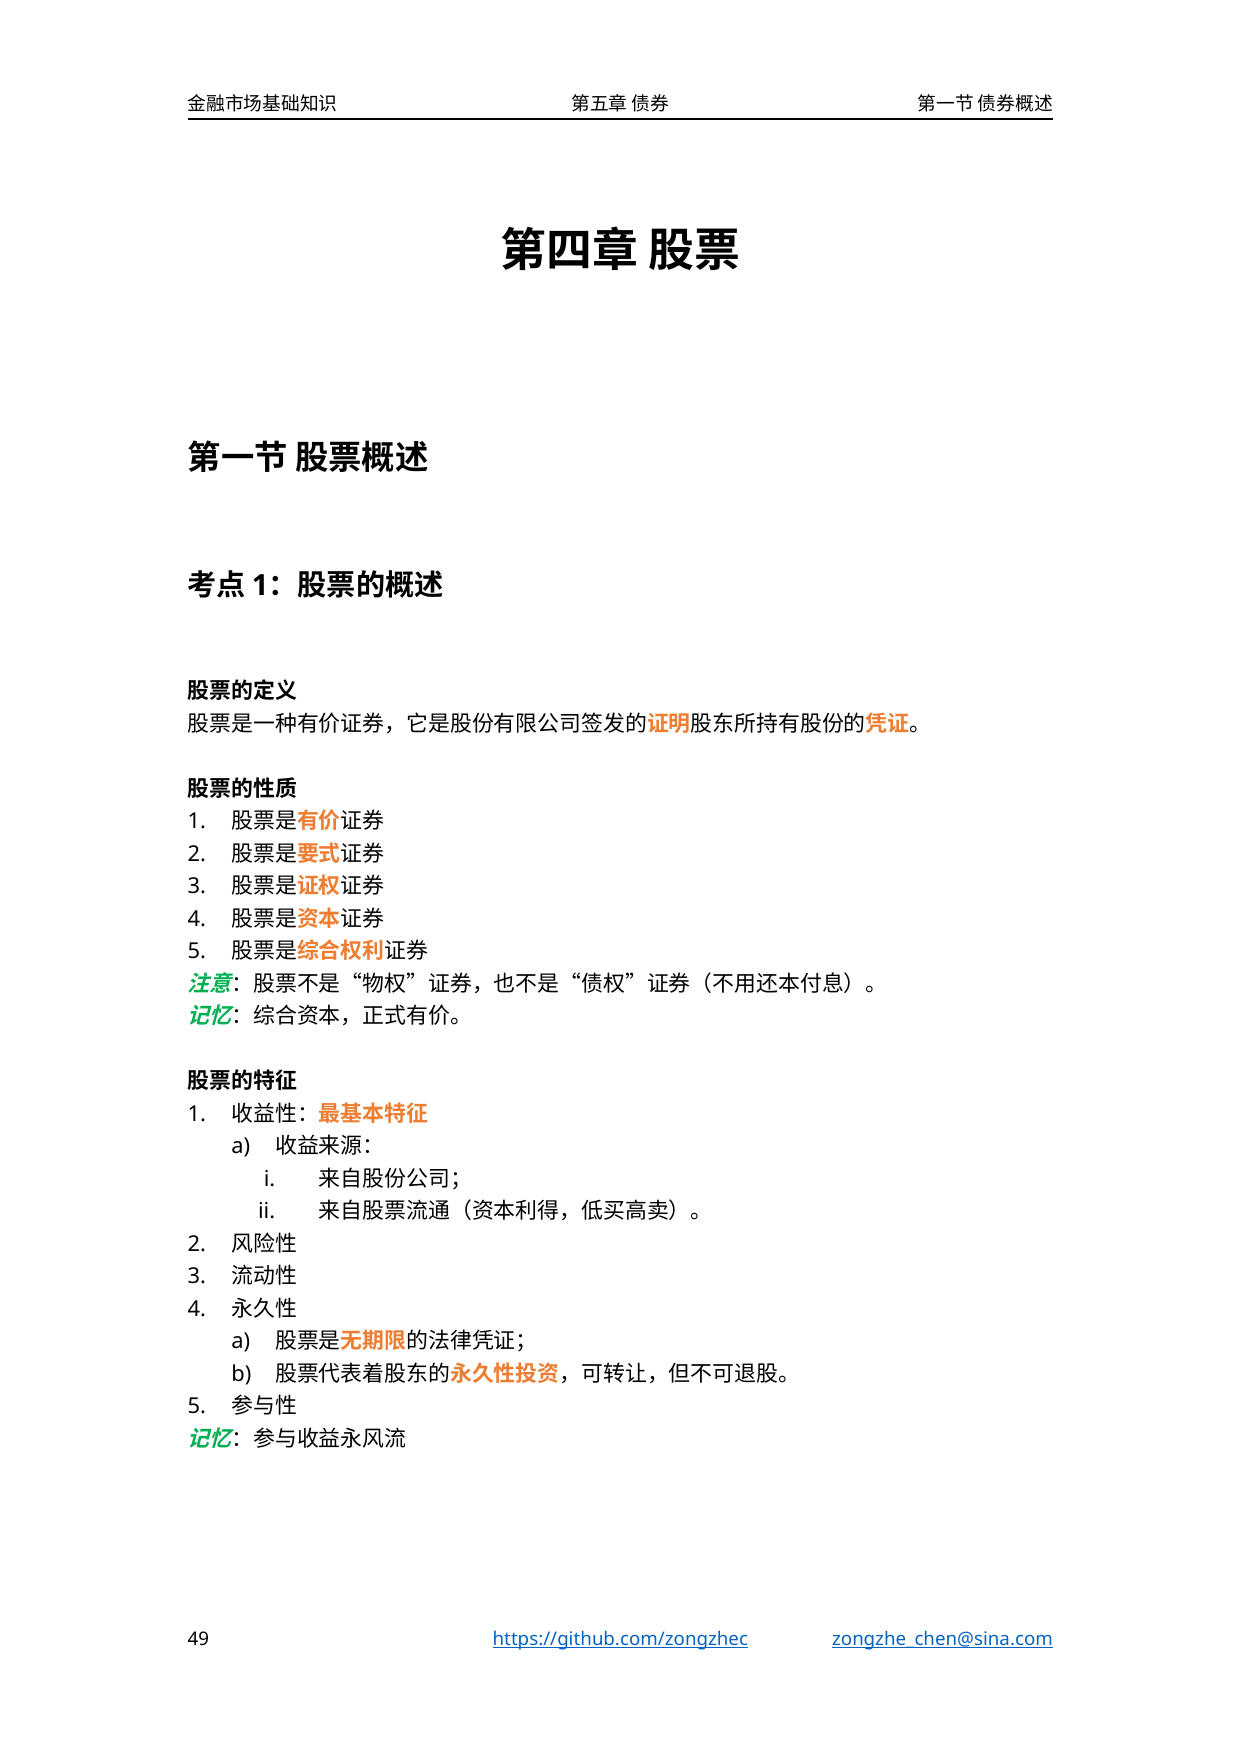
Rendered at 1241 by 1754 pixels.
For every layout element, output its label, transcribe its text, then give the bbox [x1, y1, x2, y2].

list 参与性 [187, 1388, 1053, 1421]
list 股票是有价证券 [187, 803, 1053, 836]
list 股票是要式证券 [187, 836, 1053, 868]
list 流动性 [187, 1258, 1053, 1291]
list 收益性：最基本特征 [187, 1096, 1053, 1128]
list 股票代表着股东的永久性投资，可转让，但不可退股。 [231, 1356, 1053, 1388]
subtitle 第一节 股票概述 [187, 423, 1053, 488]
list 股票是资本证券 [187, 901, 1053, 933]
text 股票的性质 [187, 771, 1053, 803]
subtitle 第四章 股票 [187, 197, 1053, 295]
list 股票是无期限的法律凭证； [231, 1323, 1053, 1356]
subtitle 考点1：股票的概述 [187, 550, 1053, 615]
text 股票的定义 [187, 673, 1053, 706]
list 永久性 [187, 1291, 1053, 1323]
list 风险性 [187, 1226, 1053, 1258]
text 股票是一种有价证券，它是股份有限公司签发的证明股东所持有股份的凭证。 [187, 706, 1053, 738]
list 股票是证权证券 [187, 868, 1053, 901]
list 收益来源： [231, 1128, 1053, 1161]
list 来自股票流通（资本利得，低买高卖）。 [275, 1193, 1053, 1226]
text 注意：股票不是“物权”证券，也不是“债权”证券（不用还本付息）。 [187, 966, 1053, 998]
text 记忆：综合资本，正式有价。 [187, 998, 1053, 1031]
list 股票是综合权利证券 [187, 933, 1053, 966]
text 股票的特征 [187, 1063, 1053, 1096]
list 来自股份公司； [275, 1161, 1053, 1193]
text 记忆：参与收益永风流 [187, 1421, 1053, 1453]
